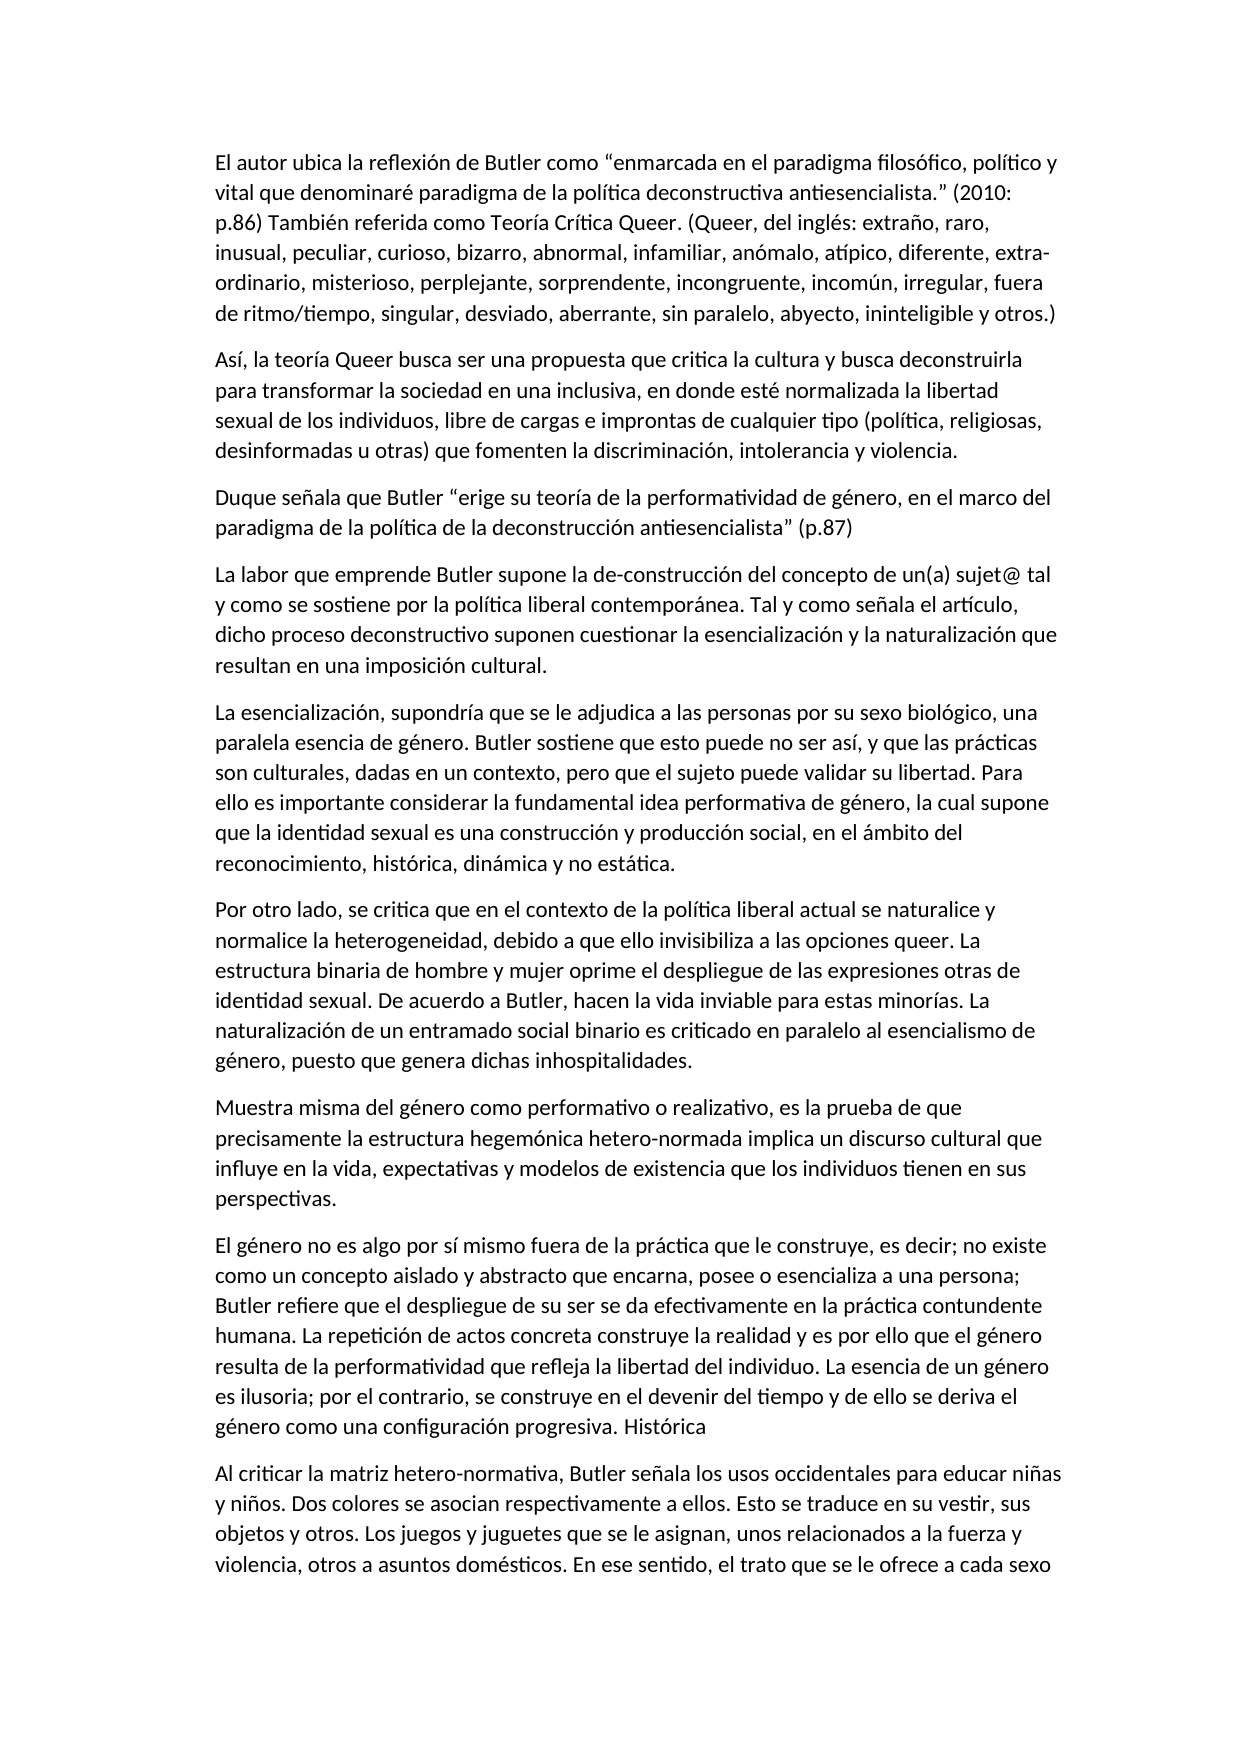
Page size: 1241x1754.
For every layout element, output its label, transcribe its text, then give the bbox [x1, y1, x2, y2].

text La esencialización, supondría que se le adjudica a las personas por su sexo biológico, una paralela esencia de género. Butler sostiene que esto puede no ser así, y que las prácticas son culturales, dadas en un contexto, pero que el sujeto puede validar su libertad. Para ello es importante considerar la fundamental idea performativa de género, la cual supone que la identidad sexual es una construcción y producción social, en el ámbito del reconocimiento, histórica, dinámica y no estática. [215, 698, 1063, 877]
text La labor que emprende Butler supone la de-construcción del concepto de un(a) sujet@ tal y como se sostiene por la política liberal contemporánea. Tal y como señala el artículo, dicho proceso deconstructivo suponen cuestionar la esencialización y la naturalización que resultan en una imposición cultural. [215, 560, 1063, 679]
text El autor ubica la reflexión de Butler como “enmarcada en el paradigma filosófico, político y vital que denominaré paradigma de la política deconstructiva antiesencialista.” (2010: p.86) También referida como Teoría Crítica Queer. (Queer, del inglés: extraño, raro, inusual, peculiar, curioso, bizarro, abnormal, infamiliar, anómalo, atípico, diferente, extra-ordinario, misterioso, perplejante, sorprendente, incongruente, incomún, irregular, fuera de ritmo/tiempo, singular, desviado, aberrante, sin paralelo, abyecto, ininteligible y otros.) [215, 148, 1063, 327]
text Muestra misma del género como performativo o realizativo, es la prueba de que precisamente la estructura hegemónica hetero-normada implica un discurso cultural que influye en la vida, expectativas y modelos de existencia que los individuos tienen en sus perspectivas. [215, 1093, 1063, 1212]
text El género no es algo por sí mismo fuera de la práctica que le construye, es decir; no existe como un concepto aislado y abstracto que encarna, posee o esencializa a una persona; Butler refiere que el despliegue de su ser se da efectivamente en la práctica contundente humana. La repetición de actos concreta construye la realidad y es por ello que el género resulta de la performatividad que refleja la libertad del individuo. La esencia de un género es ilusoria; por el contrario, se construye en el devenir del tiempo y de ello se deriva el género como una configuración progresiva. Histórica [215, 1231, 1063, 1440]
text Por otro lado, se critica que en el contexto de la política liberal actual se naturalice y normalice la heterogeneidad, debido a que ello invisibiliza a las opciones queer. La estructura binaria de hombre y mujer oprime el despliegue de las expresiones otras de identidad sexual. De acuerdo a Butler, hacen la vida inviable para estas minorías. La naturalización de un entramado social binario es criticado en paralelo al esencialismo de género, puesto que genera dichas inhospitalidades. [215, 896, 1063, 1074]
text Duque señala que Butler “erige su teoría de la performatividad de género, en el marco del paradigma de la política de la deconstrucción antiesencialista” (p.87) [215, 483, 1063, 541]
text Así, la teoría Queer busca ser una propuesta que critica la cultura y busca deconstruirla para transformar la sociedad en una inclusiva, en donde esté normalizada la libertad sexual de los individuos, libre de cargas e improntas de cualquier tipo (política, religiosas, desinformadas u otras) que fomenten la discriminación, intolerancia y violencia. [215, 346, 1063, 464]
